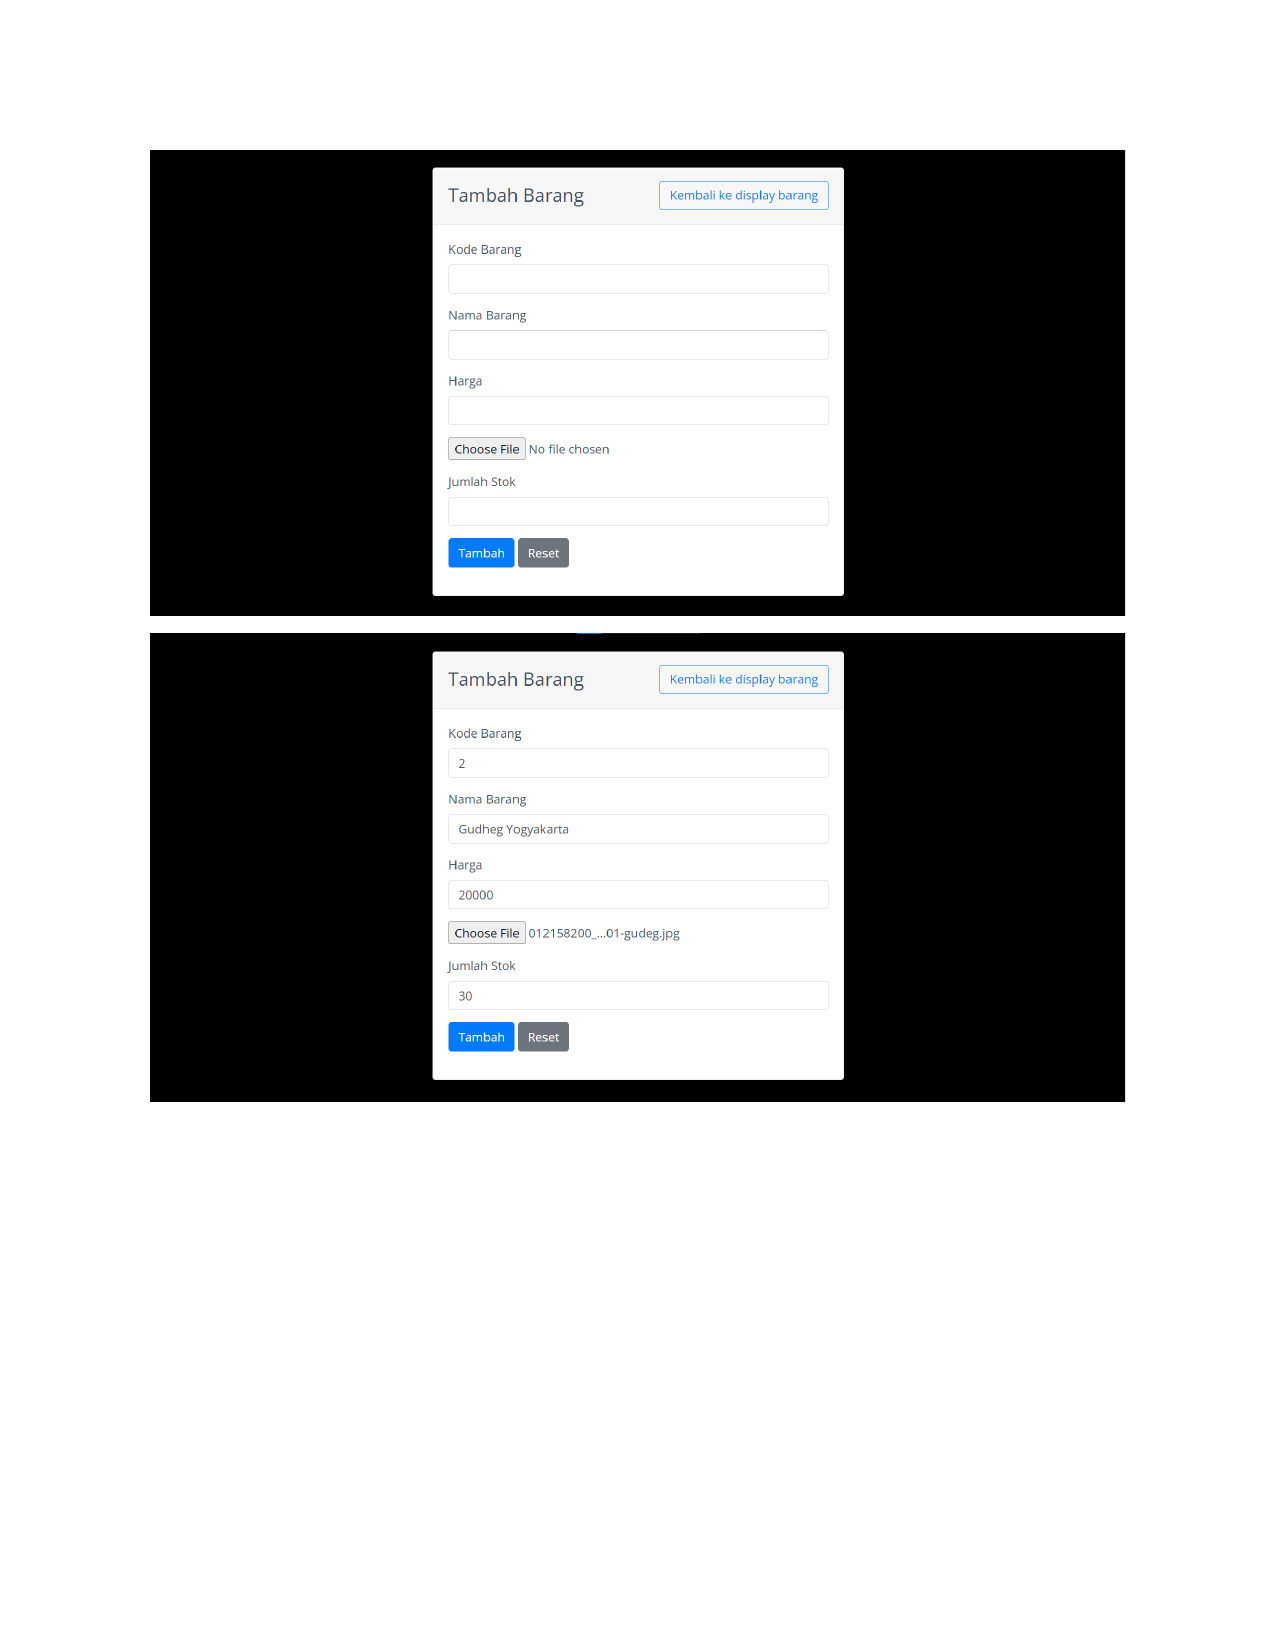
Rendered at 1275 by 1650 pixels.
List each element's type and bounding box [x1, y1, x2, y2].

picture [150, 633, 1125, 1102]
picture [150, 150, 1125, 616]
